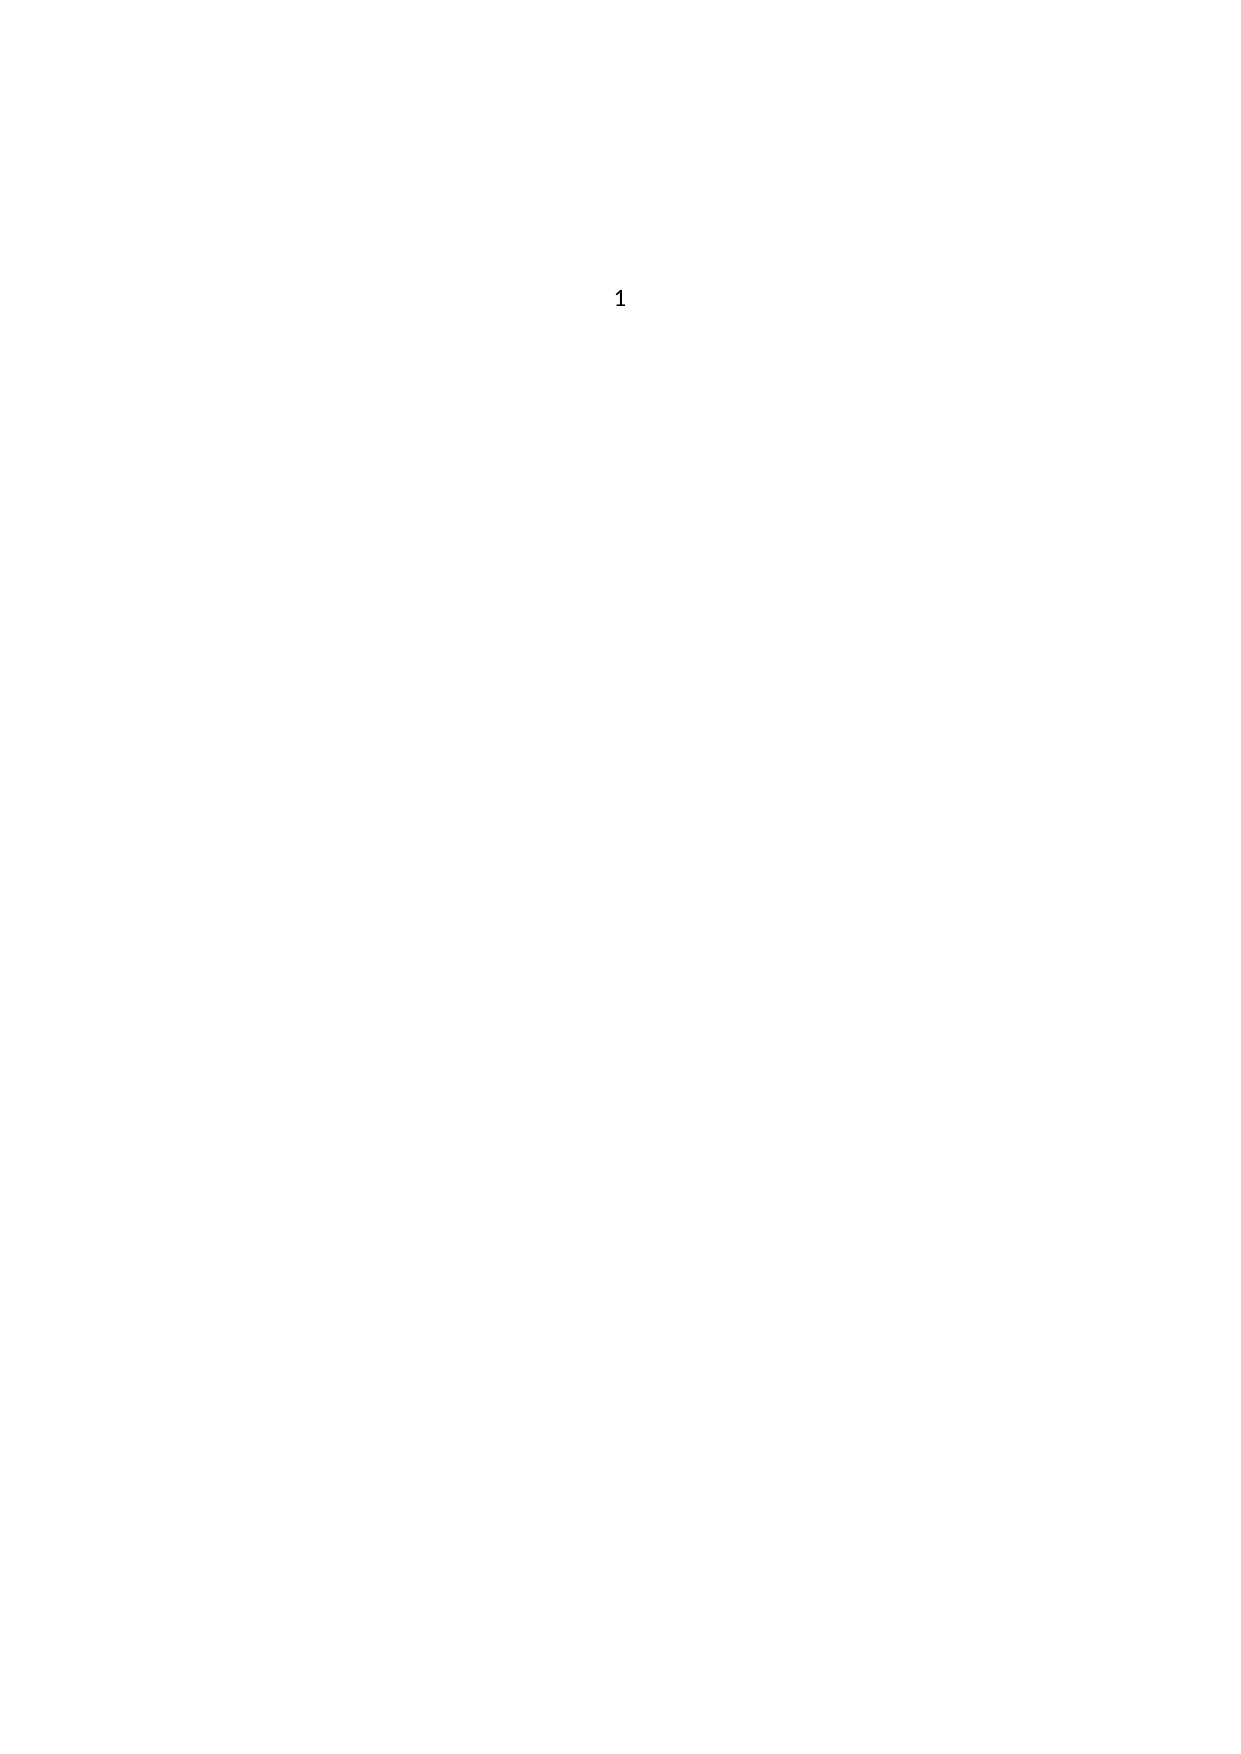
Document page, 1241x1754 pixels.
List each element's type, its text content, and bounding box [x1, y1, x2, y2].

text 1 [177, 282, 1063, 313]
